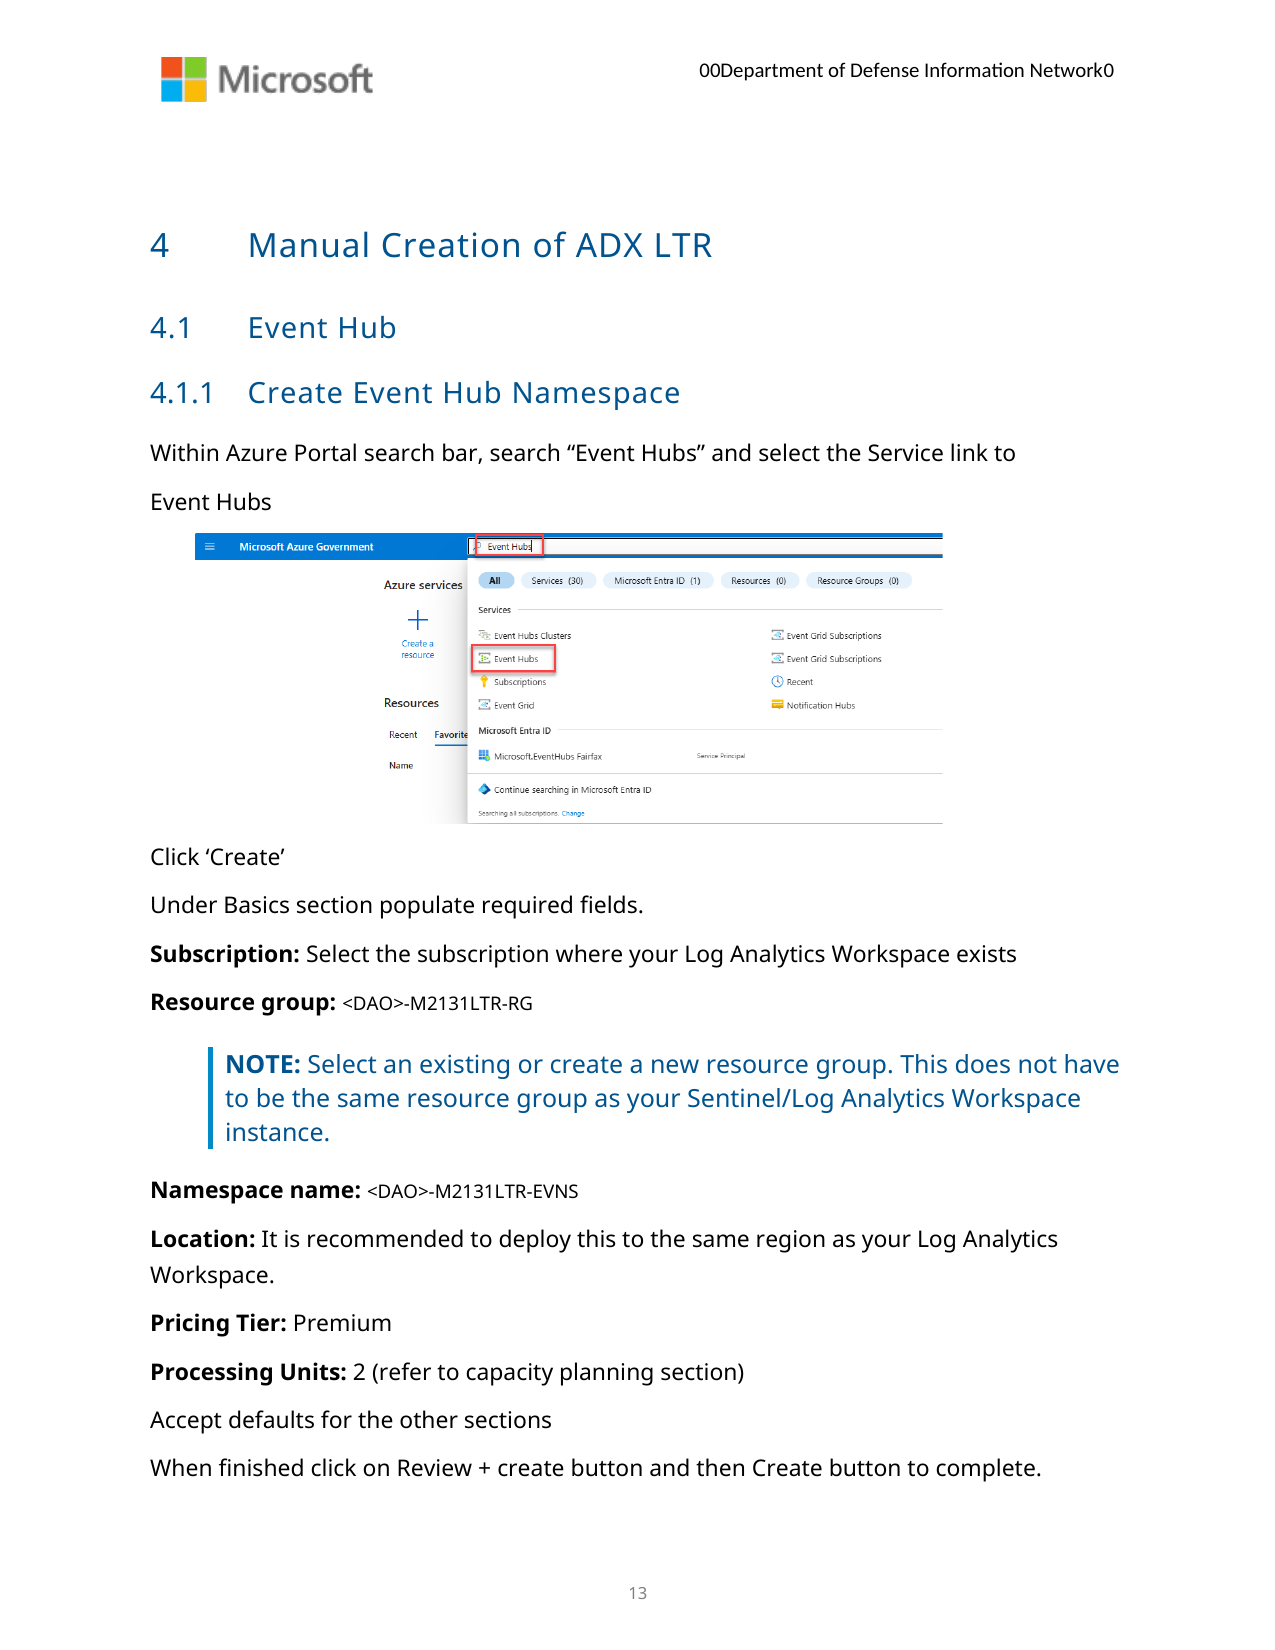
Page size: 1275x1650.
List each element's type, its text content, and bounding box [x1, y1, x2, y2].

text Under Basics section populate required fields. [150, 889, 1125, 920]
text Namespace name: <DAO>-M2131LTR-EVNS [150, 1174, 1125, 1205]
text Within Azure Portal search bar, search “Event Hubs” and select the Service link to [150, 437, 1125, 468]
text Event Hubs [150, 485, 1125, 517]
picture [161, 57, 374, 103]
picture [195, 533, 943, 824]
title NOTE: Select an existing or create a new resource group. This does not have to be the same resource group as your Sentinel/Log Analytics Workspace instance. [213, 1047, 1125, 1149]
text Location: It is recommended to deploy this to the same region as your Log Analytics Workspace. [150, 1223, 1125, 1290]
subtitle Manual Creation of ADX LTR [150, 208, 1125, 270]
text Subscription: Select the subscription where your Log Analytics Workspace exists [150, 938, 1125, 969]
subtitle Event Hub [150, 308, 1125, 347]
text Processing Units: 2 (refer to capacity planning section) [150, 1355, 1125, 1387]
text Click ‘Create’ [150, 841, 1125, 872]
text When finished click on Review + create button and then Create button to complete. [150, 1452, 1125, 1483]
text Accept defaults for the other sections [150, 1404, 1125, 1435]
text Resource group: <DAO>-M2131LTR-RG [150, 986, 1125, 1017]
text Pricing Tier: Premium [150, 1307, 1125, 1338]
subtitle Create Event Hub Namespace [150, 372, 1125, 412]
